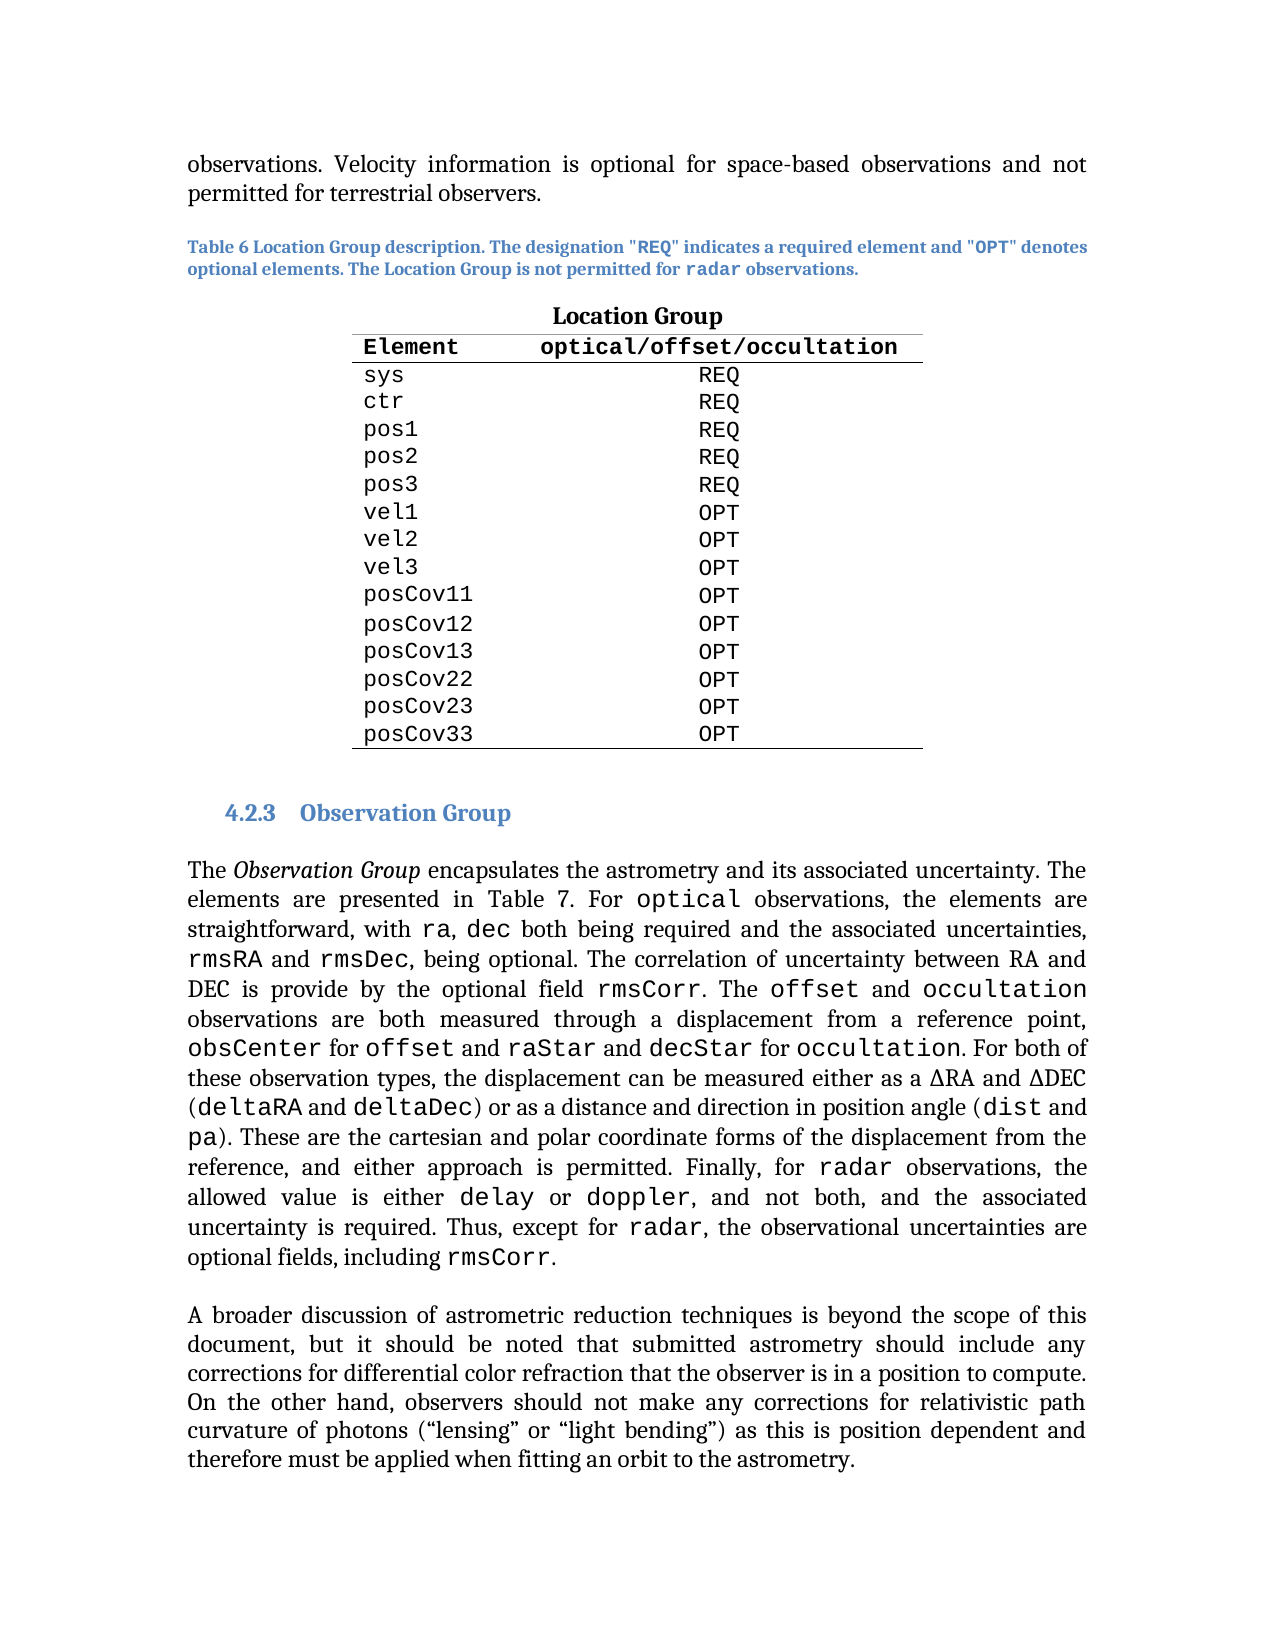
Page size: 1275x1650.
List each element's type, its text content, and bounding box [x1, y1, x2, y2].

table_cell posCov23 [352, 695, 514, 722]
table_cell OPT [515, 528, 923, 555]
table_cell posCov13 [352, 640, 514, 667]
table_cell pos1 [352, 417, 514, 445]
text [187, 150, 1087, 207]
table_cell posCov12 [352, 612, 514, 639]
text Table 6 Location Group description. The designation "REQ" indicates a required element and "OPT" denotes optional elements. The Location Group is not permitted for radar observations. [187, 236, 1087, 281]
table_cell ctr [352, 390, 514, 417]
subtitle Observation Group [225, 799, 1087, 828]
table_cell pos2 [352, 445, 514, 472]
table_cell REQ [515, 473, 923, 500]
table_cell REQ [515, 445, 923, 472]
table_cell OPT [515, 695, 923, 722]
table_cell sys [352, 363, 514, 389]
table_cell REQ [515, 363, 923, 389]
table_cell REQ [515, 390, 923, 417]
text The Observation Group encapsulates the astrometry and its associated uncertainty. The elements are presented in Table 7. For optical observations, the elements are straightforward, with ra, dec both being required and the associated uncertainties, rmsRA and rmsDec, being optional. The correlation of uncertainty between RA and DEC is provide by the optional field rmsCorr. The offset and occultation observations are both measured through a displacement from a reference point, obsCenter for offset and raStar and decStar for occultation. For both of these observation types, the displacement can be measured either as a ∆RA and ∆DEC (deltaRA and deltaDec) or as a distance and direction in position angle (dist and pa). These are the cartesian and polar coordinate forms of the displacement from the reference, and either approach is permitted. Finally, for radar observations, the allowed value is either delay or doppler, and not both, and the associated uncertainty is required. Thus, except for radar, the observational uncertainties are optional fields, including rmsCorr. [187, 856, 1087, 1273]
text A broader discussion of astrometric reduction techniques is beyond the scope of this document, but it should be noted that submitted astrometry should include any corrections for differential color refraction that the observer is in a position to compute. On the other hand, observers should not make any corrections for relativistic path curvature of photons (“lensing” or “light bending”) as this is position dependent and therefore must be applied when fitting an orbit to the astrometry. [187, 1301, 1087, 1474]
table_cell vel1 [352, 500, 514, 528]
table_cell OPT [515, 555, 923, 583]
table_cell Element [352, 335, 514, 362]
table_cell OPT [515, 500, 923, 528]
table_cell pos3 [352, 473, 514, 500]
table_cell posCov33 [352, 722, 514, 748]
table_cell OPT [515, 612, 923, 639]
table_cell posCov11 [352, 583, 514, 612]
table_cell OPT [515, 722, 923, 748]
table_cell vel2 [352, 528, 514, 555]
table_cell REQ [515, 417, 923, 445]
table_cell OPT [515, 583, 923, 612]
table_header Location Group [352, 302, 923, 334]
table_cell OPT [515, 667, 923, 695]
table_cell OPT [515, 640, 923, 667]
table_cell optical/offset/occultation [515, 335, 923, 362]
table_cell posCov22 [352, 667, 514, 695]
table_cell vel3 [352, 555, 514, 583]
